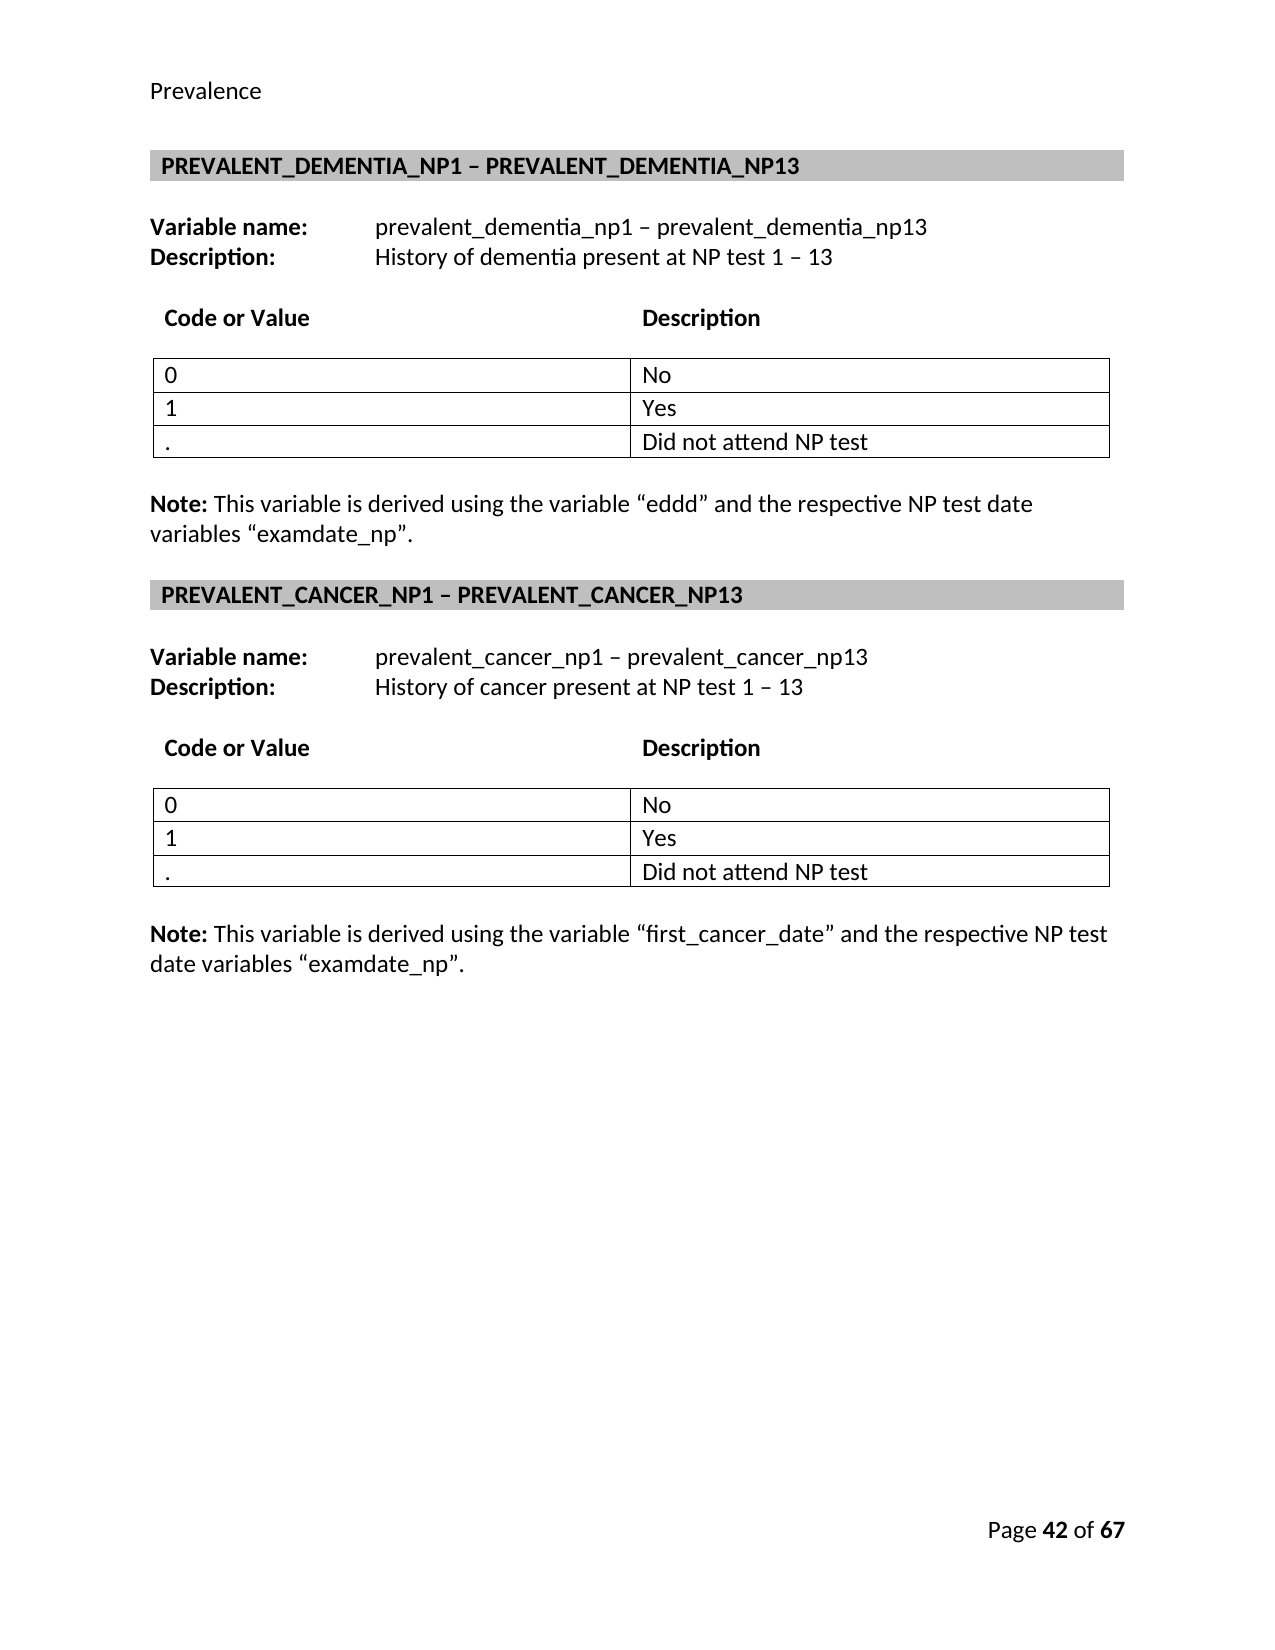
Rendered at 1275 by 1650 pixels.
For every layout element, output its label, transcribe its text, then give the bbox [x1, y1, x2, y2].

table_header Code or Value [153, 732, 631, 788]
text Description: History of dementia present at NP test 1 – 13 [150, 242, 1125, 272]
text Note: This variable is derived using the variable “eddd” and the respective NP test date variables “examdate_np”. [150, 488, 1125, 549]
text Description: History of cancer present at NP test 1 – 13 [150, 671, 1125, 702]
text Variable name: prevalent_cancer_np1 – prevalent_cancer_np13 [150, 641, 1125, 671]
table_cell 0 [154, 789, 630, 821]
table_cell Did not attend NP test [631, 856, 1109, 886]
table_cell Did not attend NP test [631, 426, 1109, 457]
table_header Code or Value [153, 303, 631, 358]
table_cell 1 [154, 822, 630, 855]
table_header Description [631, 732, 1109, 788]
text Variable name: prevalent_dementia_np1 – prevalent_dementia_np13 [150, 211, 1125, 242]
table_header Description [631, 303, 1109, 358]
text Note: This variable is derived using the variable “first_cancer_date” and the respective NP test date variables “examdate_np”. [150, 918, 1125, 979]
table_header PREVALENT_DEMENTIA_NP1 – PREVALENT_DEMENTIA_NP13 [150, 150, 1124, 181]
table_cell 0 [154, 359, 630, 392]
table_cell 1 [154, 393, 630, 425]
table_header PREVALENT_CANCER_NP1 – PREVALENT_CANCER_NP13 [150, 580, 1124, 610]
table_cell No [631, 359, 1109, 392]
table_cell No [631, 789, 1109, 821]
table_cell Yes [631, 822, 1109, 855]
table_cell . [154, 426, 630, 457]
table_cell Yes [631, 393, 1109, 425]
table_cell . [154, 856, 630, 886]
